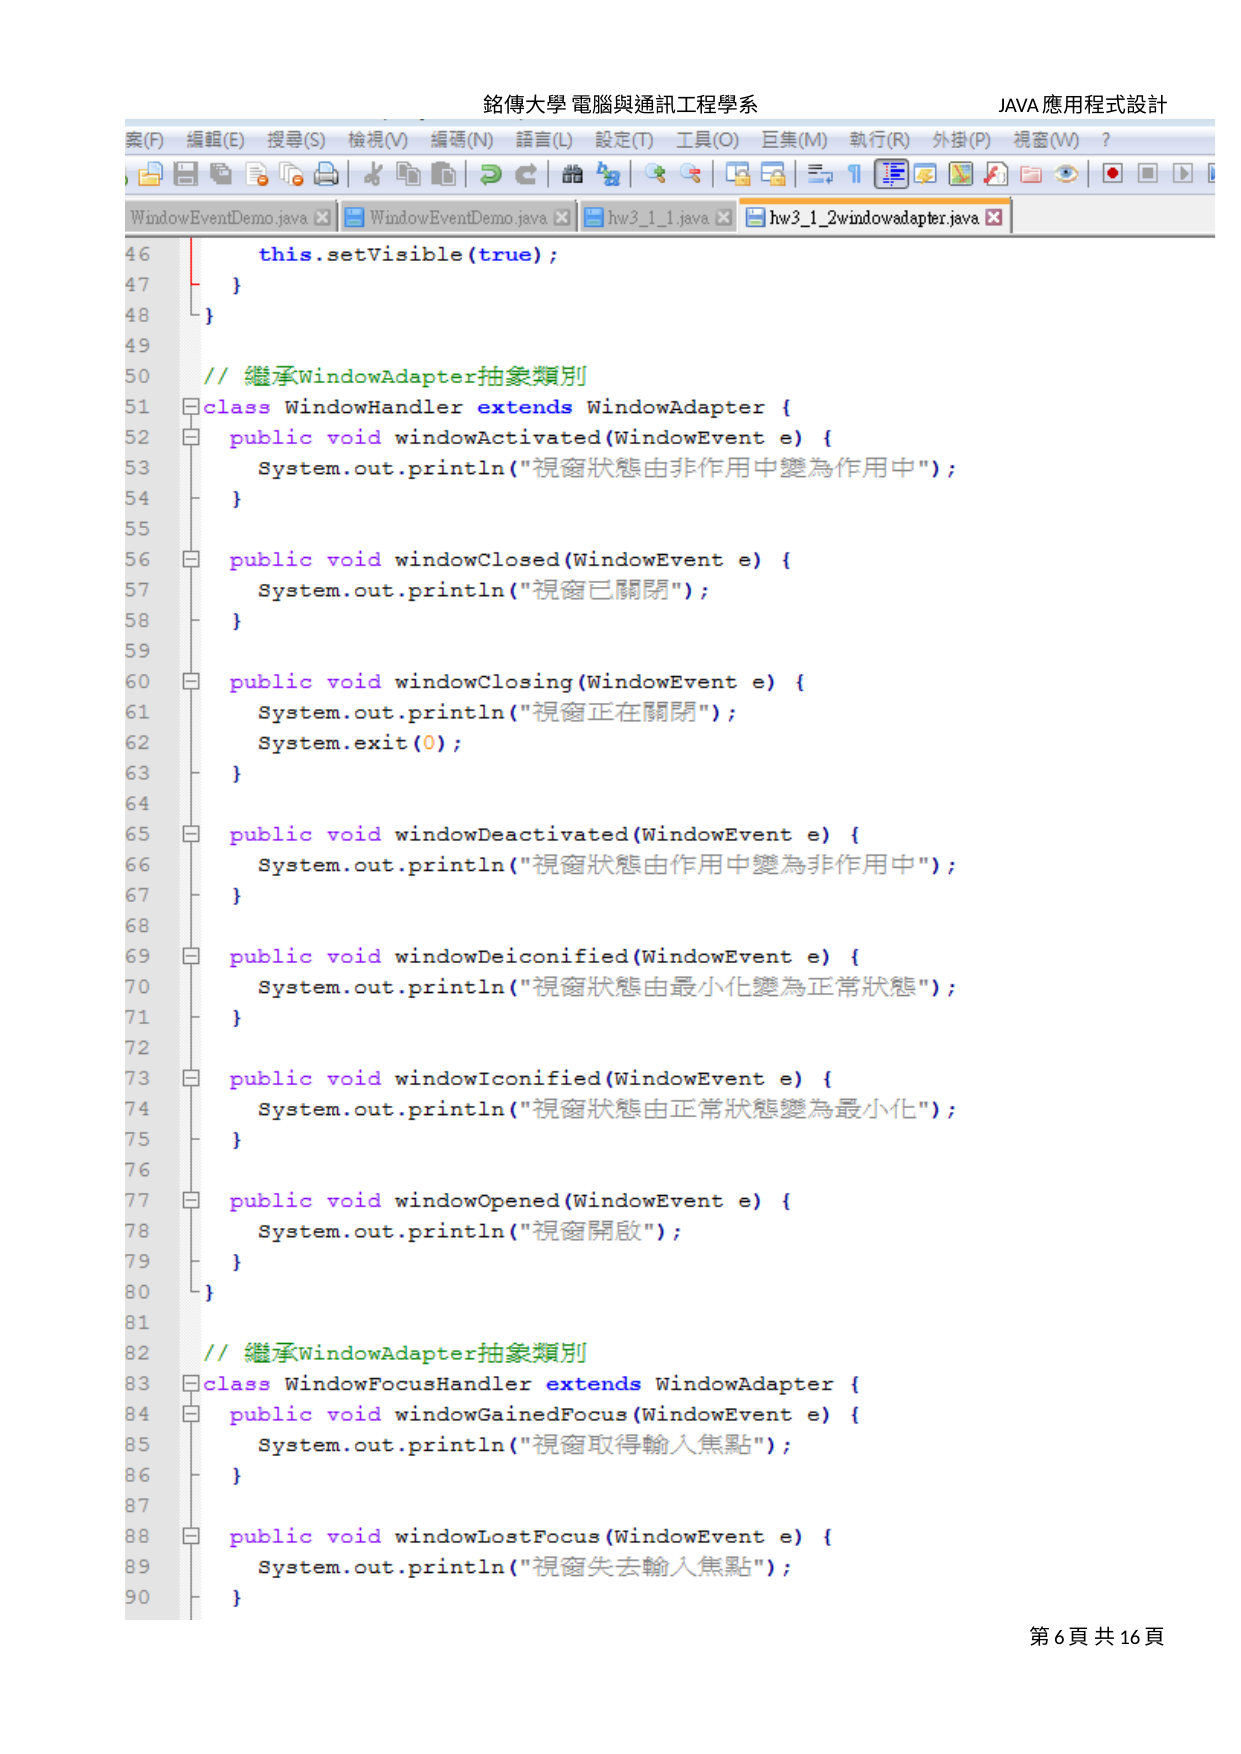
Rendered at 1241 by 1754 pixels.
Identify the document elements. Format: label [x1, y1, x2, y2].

picture [125, 119, 1216, 1620]
